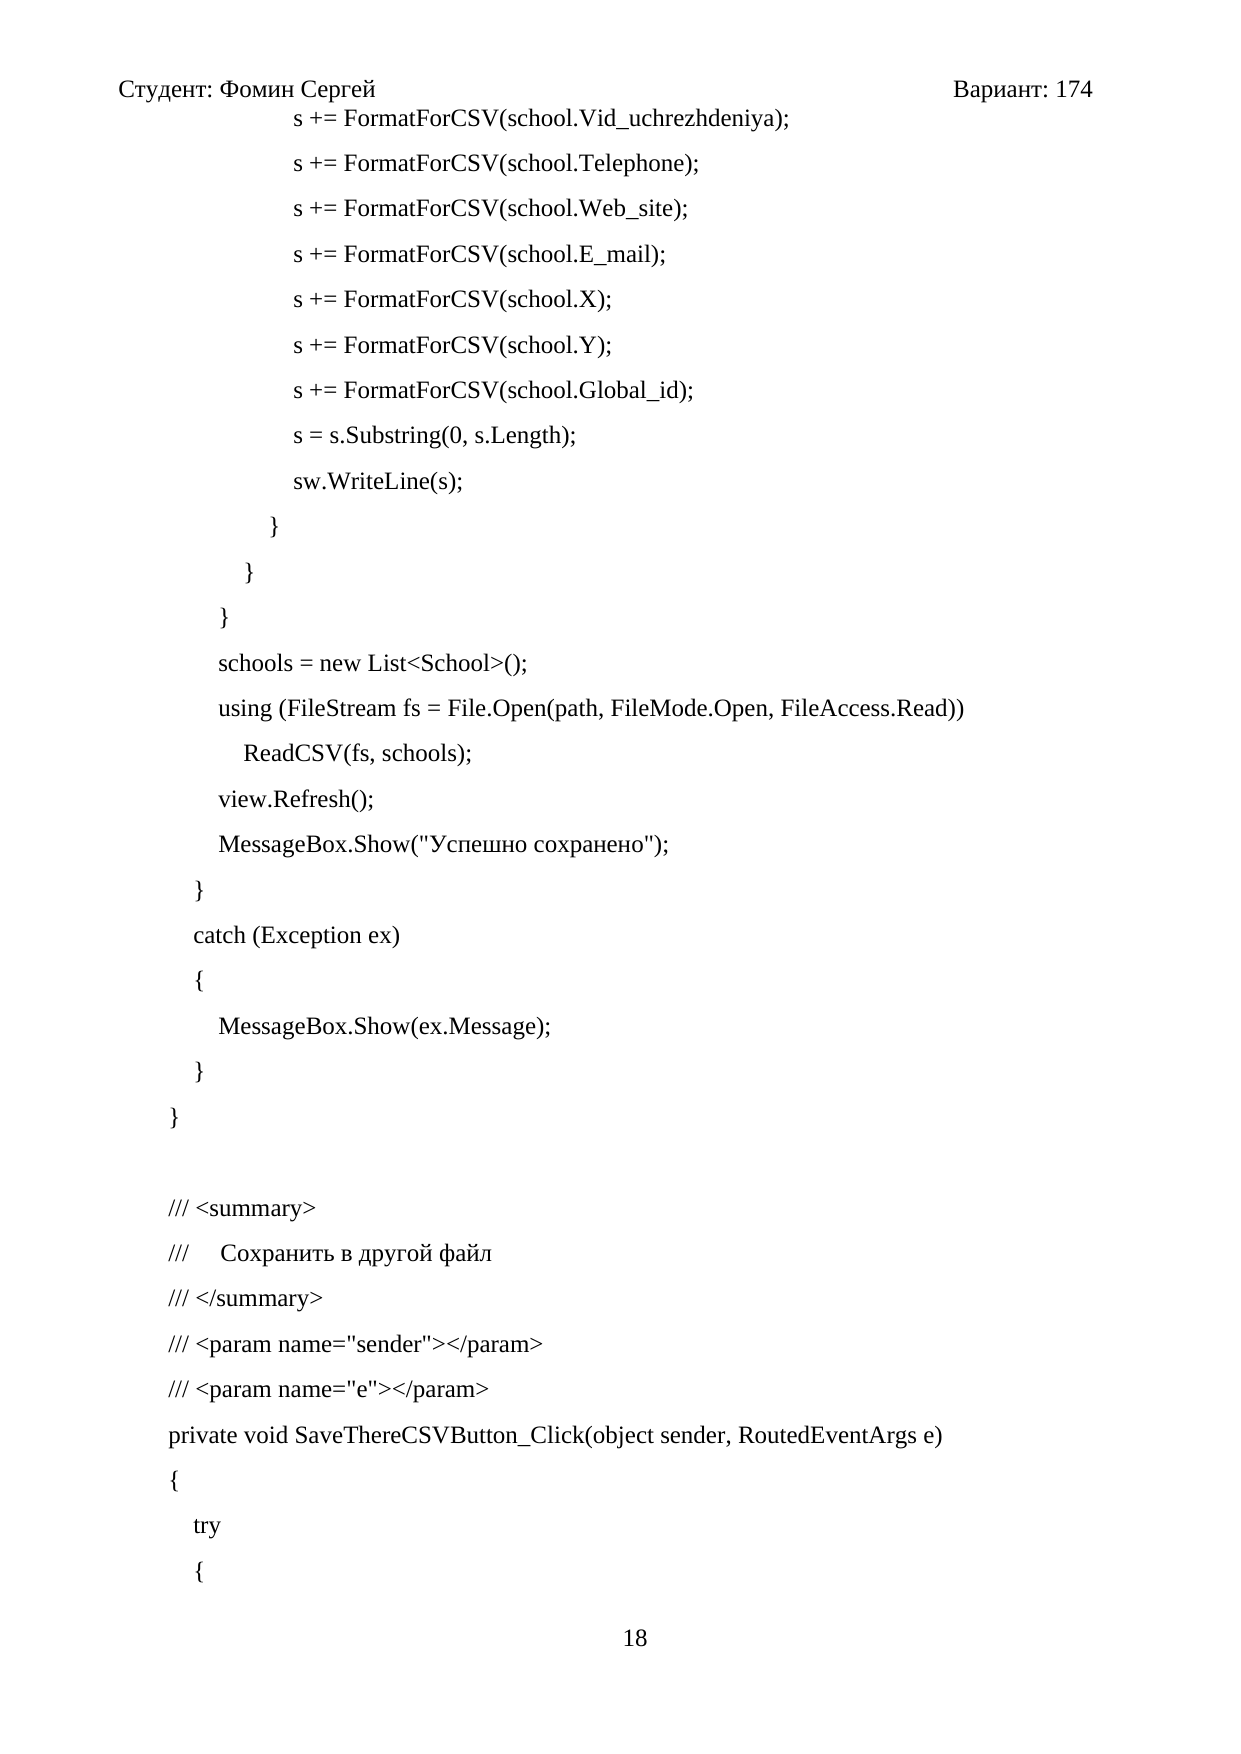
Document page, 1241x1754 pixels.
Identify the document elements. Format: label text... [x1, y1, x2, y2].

text private void SaveThereCSVButton_Click(object sender, RoutedEventArgs e) [118, 1420, 1152, 1448]
text s += FormatForCSV(school.E_mail); [118, 239, 1152, 268]
text s += FormatForCSV(school.Telephone); [118, 148, 1152, 177]
text } [118, 602, 1152, 631]
text using (FileStream fs = File.Open(path, FileMode.Open, FileAccess.Read)) [118, 693, 1152, 722]
text } [118, 557, 1152, 586]
text schools = new List<School>(); [118, 648, 1152, 676]
text MessageBox.Show("Успешно сохранено"); [118, 829, 1152, 858]
text s += FormatForCSV(school.Global_id); [118, 375, 1152, 404]
text s += FormatForCSV(school.Vid_uchrezhdeniya); [118, 103, 1152, 131]
text } [118, 875, 1152, 903]
text /// <param name="sender"></param> [118, 1329, 1152, 1358]
text s += FormatForCSV(school.Web_site); [118, 193, 1152, 222]
text } [118, 511, 1152, 540]
text view.Refresh(); [118, 784, 1152, 813]
text catch (Exception ex) [118, 920, 1152, 949]
text { [118, 1465, 1152, 1494]
text { [118, 966, 1152, 994]
text s += FormatForCSV(school.X); [118, 284, 1152, 313]
text s += FormatForCSV(school.Y); [118, 330, 1152, 358]
text try [118, 1511, 1152, 1539]
text } [118, 1102, 1152, 1131]
text { [118, 1556, 1152, 1585]
text /// </summary> [118, 1283, 1152, 1312]
text /// <summary> [118, 1193, 1152, 1221]
text /// Сохранить в другой файл [118, 1238, 1152, 1267]
text } [118, 1056, 1152, 1085]
text s = s.Substring(0, s.Length); [118, 421, 1152, 449]
text ReadCSV(fs, schools); [118, 738, 1152, 767]
text sw.WriteLine(s); [118, 466, 1152, 495]
text /// <param name="e"></param> [118, 1374, 1152, 1403]
text MessageBox.Show(ex.Message); [118, 1011, 1152, 1040]
